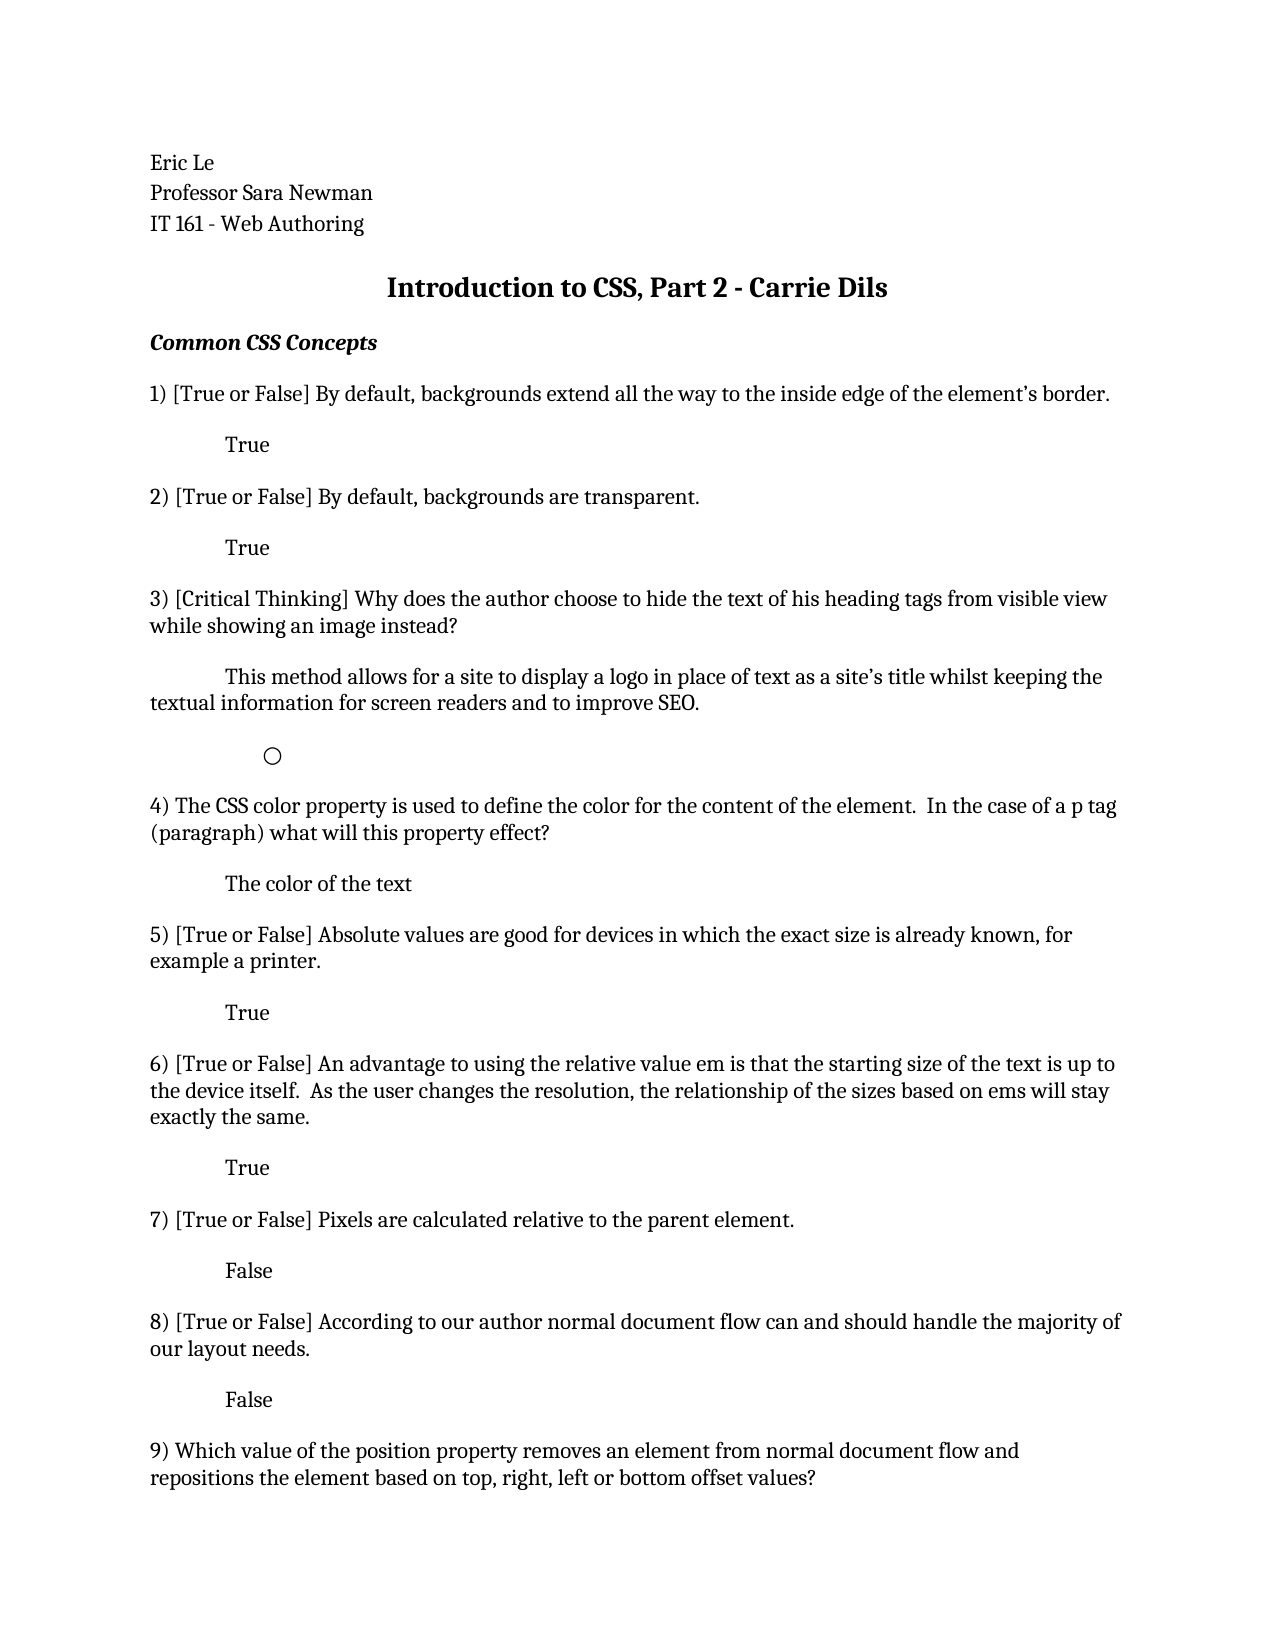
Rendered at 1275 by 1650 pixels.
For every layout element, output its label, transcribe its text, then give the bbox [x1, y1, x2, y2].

text False [150, 1387, 1125, 1413]
text 8) [True or False] According to our author normal document flow can and should handle the majority of our layout needs. [150, 1309, 1125, 1362]
text 6) [True or False] An advantage to using the relative value em is that the starting size of the text is up to the device itself. As the user changes the resolution, the relationship of the sizes based on ems will stay exactly the same. [150, 1051, 1125, 1130]
text Professor Sara Newman [150, 180, 1125, 207]
text 4) The CSS color property is used to define the color for the content of the element. In the case of a p tag (paragraph) what will this property effect? [150, 793, 1125, 846]
text True [150, 1000, 1125, 1026]
text True [150, 535, 1125, 561]
text 9) Which value of the position property removes an element from normal document flow and repositions the element based on top, right, left or bottom offset values? [150, 1438, 1125, 1491]
text 7) [True or False] Pixels are calculated relative to the parent element. [150, 1206, 1125, 1233]
text Introduction to CSS, Part 2 - Carrie Dils [150, 271, 1125, 304]
text True [150, 432, 1125, 458]
text False [150, 1258, 1125, 1284]
text This method allows for a site to display a logo in place of text as a site’s title whilst keeping the textual information for screen readers and to improve SEO. [150, 664, 1125, 717]
text True [150, 1155, 1125, 1181]
text 5) [True or False] Absolute values are good for devices in which the exact size is already known, for example a printer. [150, 922, 1125, 975]
text The color of the text [150, 871, 1125, 897]
text Eric Le [150, 150, 1125, 176]
text Common CSS Concepts [150, 329, 1125, 356]
text 1) [True or False] By default, backgrounds extend all the way to the inside edge of the element’s border. [150, 381, 1125, 407]
text 3) [Critical Thinking] Why does the author choose to hide the text of his heading tags from visible view while showing an image instead? [150, 586, 1125, 639]
text 2) [True or False] By default, backgrounds are transparent. [150, 483, 1125, 510]
text IT 161 - Web Authoring [150, 210, 1125, 237]
